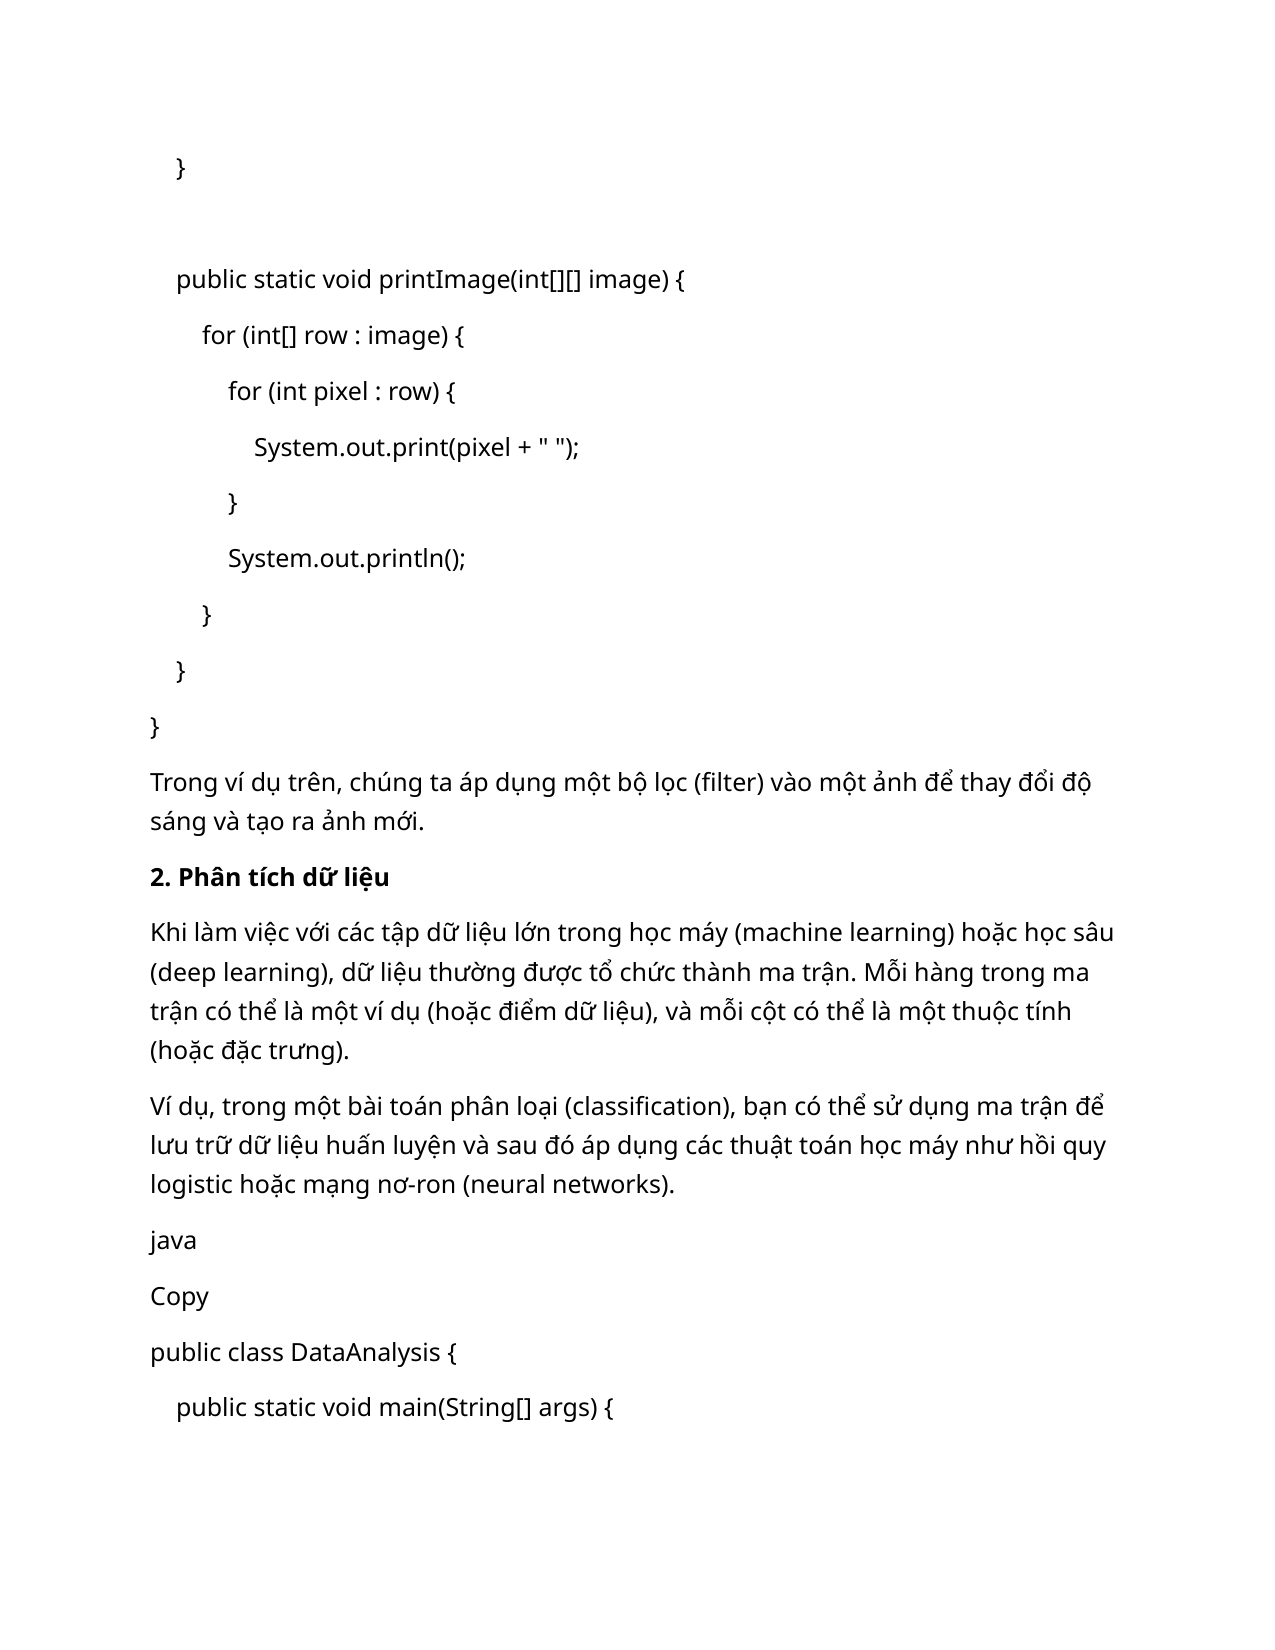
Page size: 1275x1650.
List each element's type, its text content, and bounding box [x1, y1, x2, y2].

text Copy [150, 1278, 1125, 1312]
text } [150, 652, 1125, 687]
text public class DataAnalysis { [150, 1334, 1125, 1368]
text 2. Phân tích dữ liệu [150, 859, 1125, 893]
text } [150, 150, 1125, 184]
text Ví dụ, trong một bài toán phân loại (classification), bạn có thể sử dụng ma trận để lưu trữ dữ liệu huấn luyện và sau đó áp dụng các thuật toán học máy như hồi quy logistic hoặc mạng nơ-ron (neural networks). [150, 1088, 1125, 1201]
text java [150, 1222, 1125, 1257]
text Trong ví dụ trên, chúng ta áp dụng một bộ lọc (filter) vào một ảnh để thay đổi độ sáng và tạo ra ảnh mới. [150, 764, 1125, 837]
text for (int pixel : row) { [150, 373, 1125, 407]
text System.out.println(); [150, 541, 1125, 575]
text } [150, 485, 1125, 519]
text } [150, 708, 1125, 742]
text for (int[] row : image) { [150, 317, 1125, 352]
text System.out.print(pixel + " "); [150, 429, 1125, 463]
text public static void main(String[] args) { [150, 1390, 1125, 1424]
text } [150, 597, 1125, 631]
text public static void printImage(int[][] image) { [150, 262, 1125, 296]
text Khi làm việc với các tập dữ liệu lớn trong học máy (machine learning) hoặc học sâu (deep learning), dữ liệu thường được tổ chức thành ma trận. Mỗi hàng trong ma trận có thể là một ví dụ (hoặc điểm dữ liệu), và mỗi cột có thể là một thuộc tính (hoặc đặc trưng). [150, 915, 1125, 1067]
